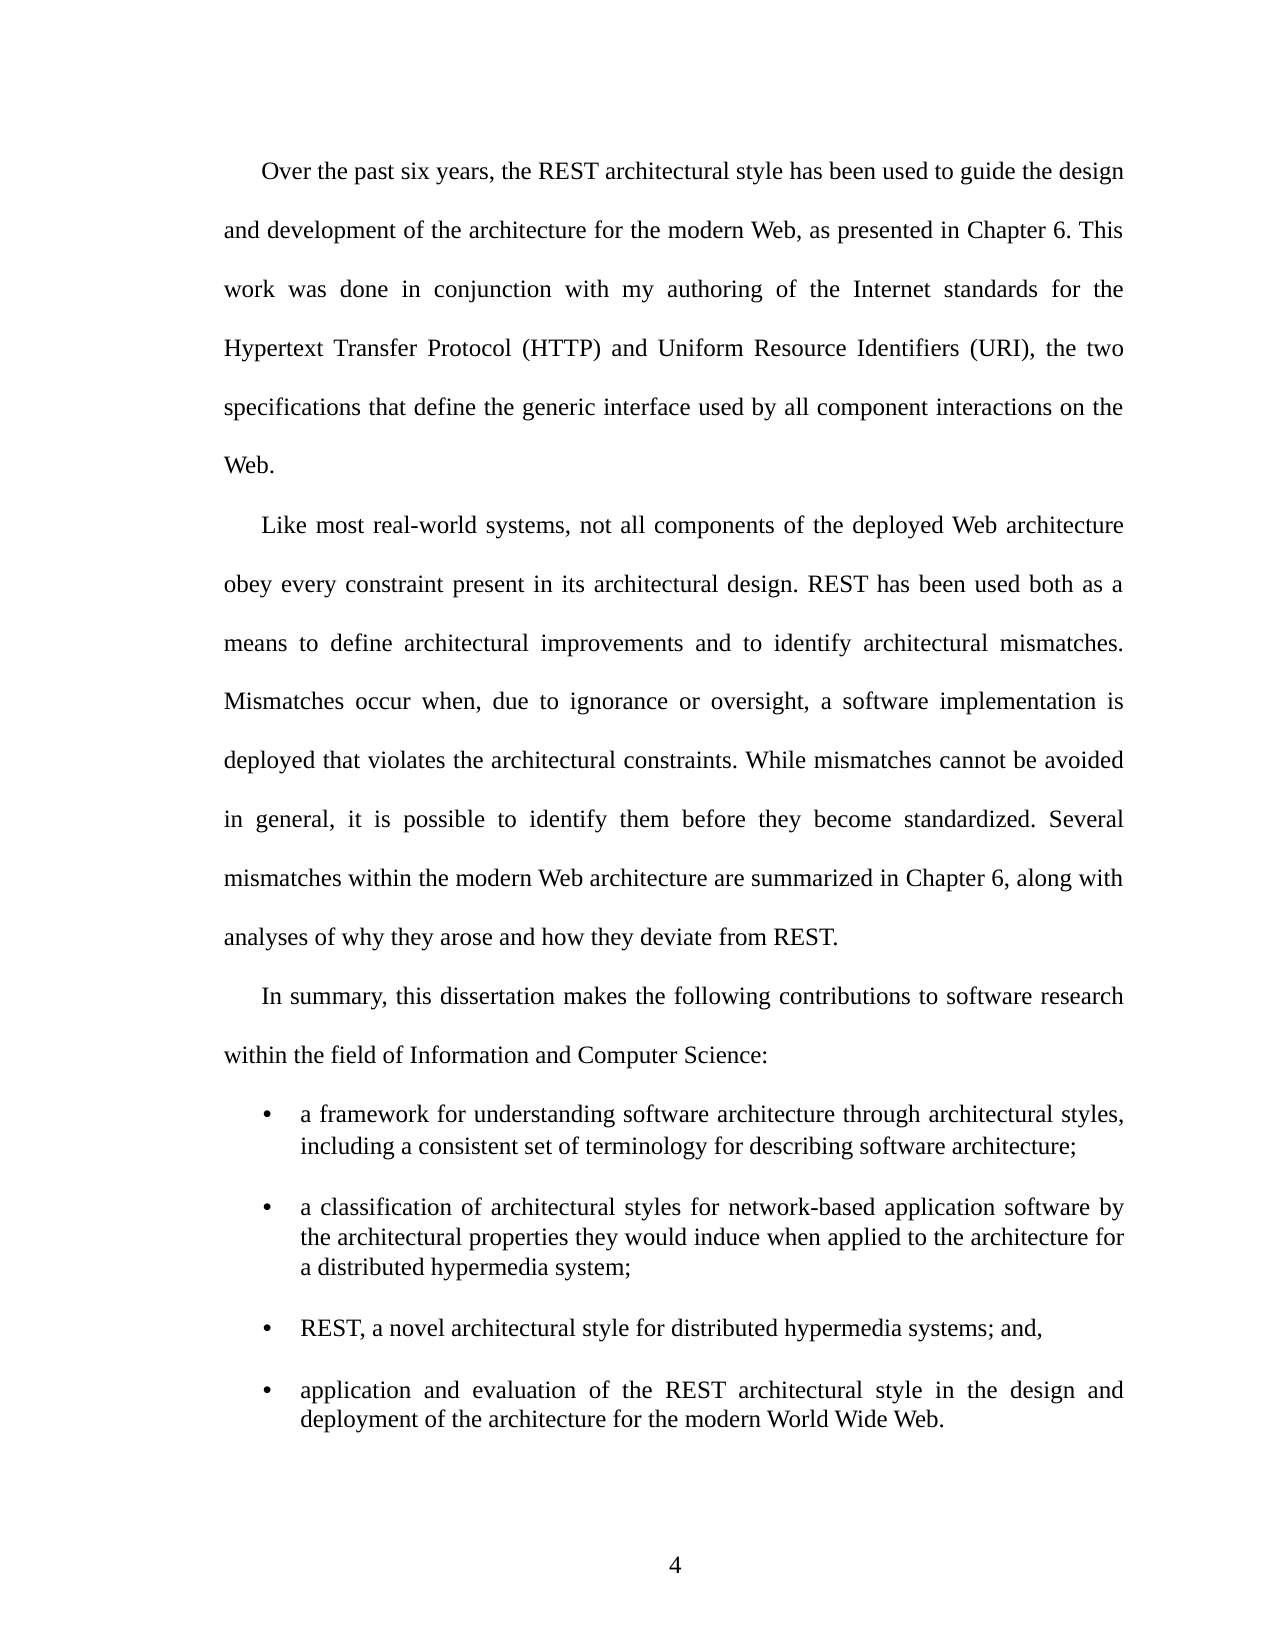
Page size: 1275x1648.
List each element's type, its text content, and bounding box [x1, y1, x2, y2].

text Over the past six years, the REST architectural style has been used to guide the design and development of the architecture for the modern Web, as presented in Chapter 6. This work was done in conjunction with my authoring of the Internet standards for the Hypertext Transfer Protocol (HTTP) and Uniform Resource Identifiers (URI), the two specifications that define the generic interface used by all component interactions on the Web. [223, 156, 1125, 479]
list a classification of architectural styles for network-based application software by the architectural properties they would induce when applied to the architecture for a distributed hypermedia system; [263, 1192, 1125, 1280]
text In summary, this dissertation makes the following contributions to software research within the field of Information and Computer Science: [223, 981, 1125, 1069]
list application and evaluation of the REST architectural style in the design and deployment of the architecture for the modern World Wide Web. [263, 1374, 1125, 1433]
text Like most real-world systems, not all components of the deployed Web architecture obey every constraint present in its architectural design. REST has been used both as a means to define architectural improvements and to identify architectural mismatches. Mismatches occur when, due to ignorance or oversight, a software implementation is deployed that violates the architectural constraints. While mismatches cannot be avoided in general, it is possible to identify them before they become standardized. Several mismatches within the modern Web architecture are summarized in Chapter 6, along with analyses of why they arose and how they deviate from REST. [223, 510, 1125, 951]
list REST, a novel architectural style for distributed hypermedia systems; and, [263, 1313, 1125, 1341]
list a framework for understanding software architecture through architectural styles, including a consistent set of terminology for describing software architecture; [263, 1099, 1125, 1160]
